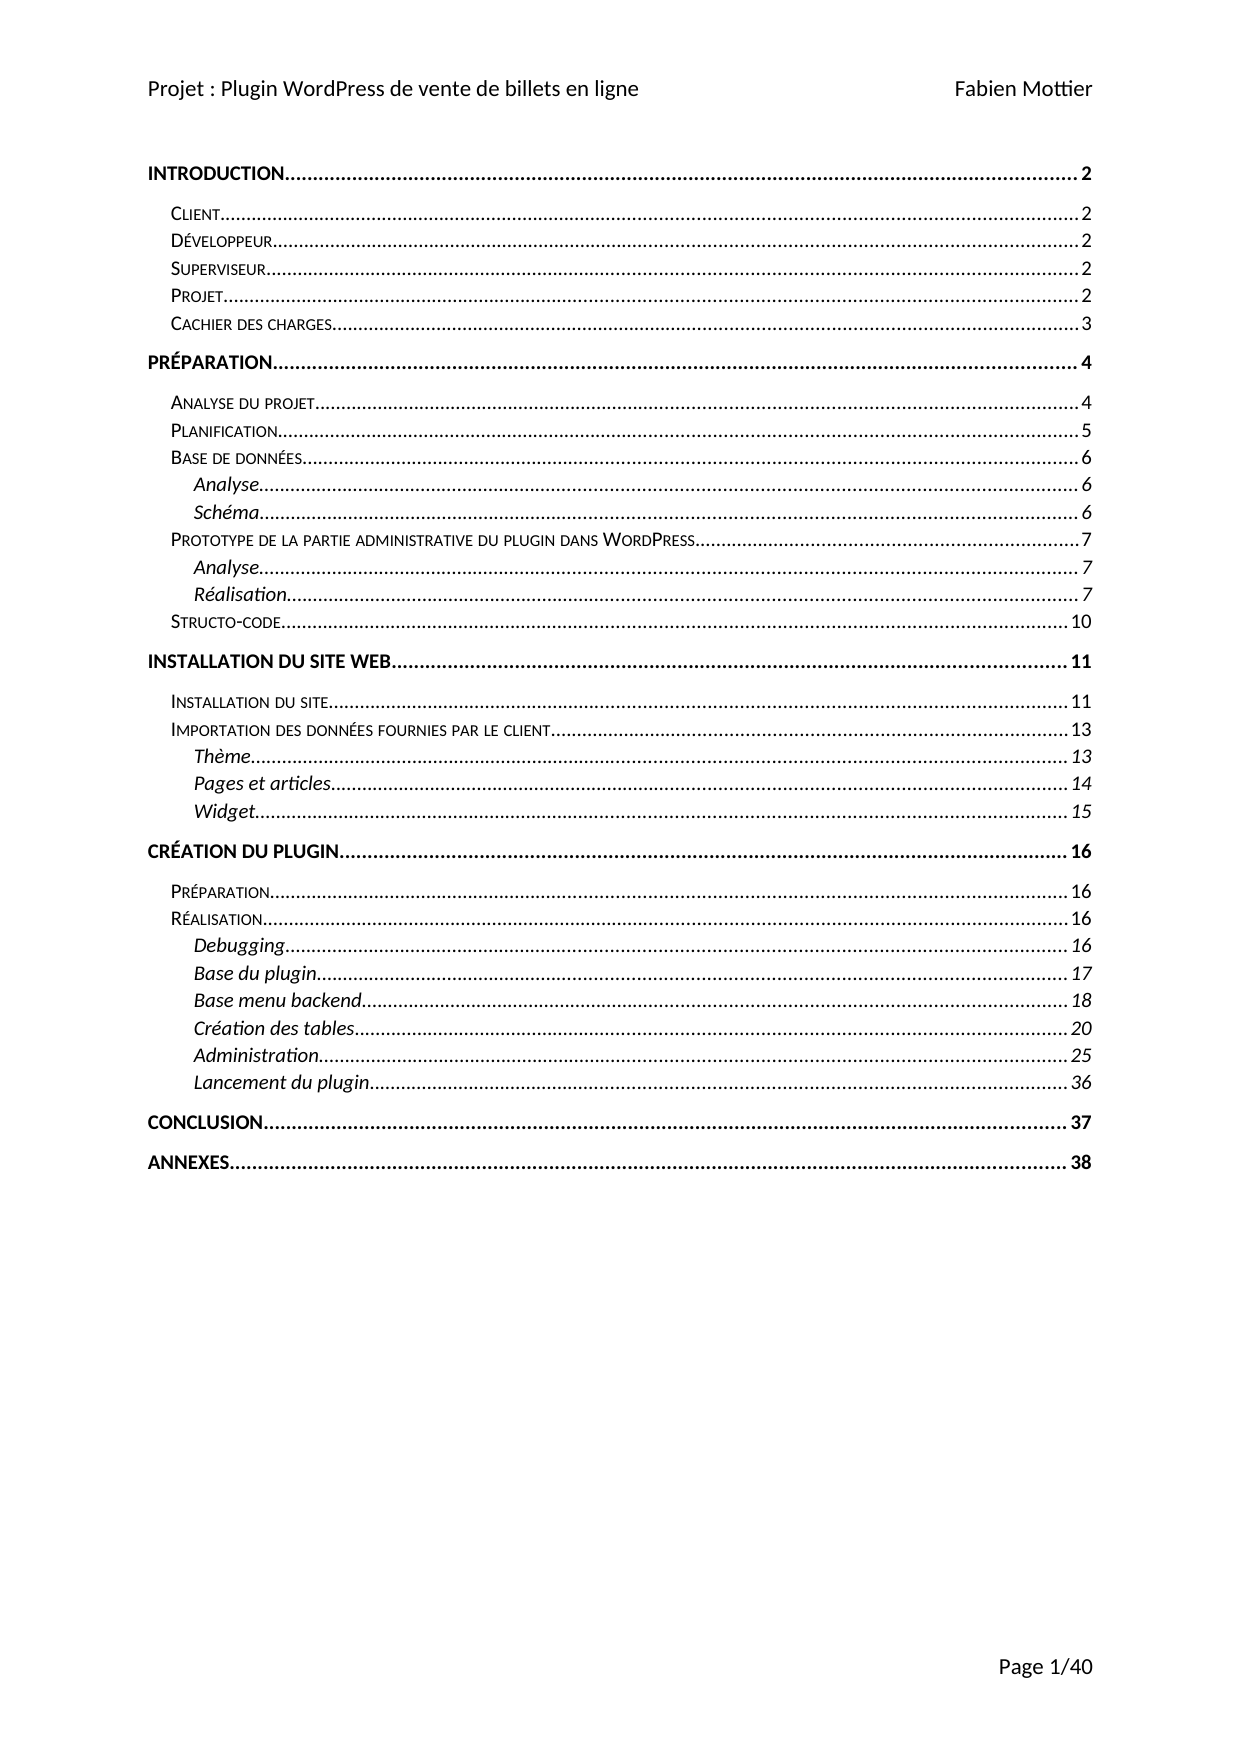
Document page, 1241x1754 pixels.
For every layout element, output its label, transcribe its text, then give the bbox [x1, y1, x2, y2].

text Préparation 4 [148, 349, 1092, 375]
text Importation des données fournies par le client 13 [171, 716, 1092, 741]
text Pages et articles 14 [193, 771, 1092, 796]
text Base du plugin 17 [193, 960, 1092, 985]
text Introduction 2 [148, 160, 1092, 186]
text Cachier des charges 3 [171, 310, 1092, 335]
text Prototype de la partie administrative du plugin dans WordPress 7 [171, 526, 1092, 552]
text Base de données 6 [171, 444, 1092, 470]
text Installation du site web 11 [148, 648, 1092, 674]
text Schéma 6 [193, 499, 1092, 524]
text Préparation 16 [171, 878, 1092, 903]
text Analyse 6 [193, 472, 1092, 497]
text Thème 13 [193, 743, 1092, 769]
text Structo-code 10 [171, 609, 1092, 634]
text Analyse du projet 4 [171, 389, 1092, 415]
text Conclusion 37 [148, 1109, 1092, 1135]
text Création du plugin 16 [148, 838, 1092, 863]
text Installation du site 11 [171, 688, 1092, 714]
text Analyse 7 [193, 554, 1092, 579]
text Développeur 2 [171, 227, 1092, 253]
text Client 2 [171, 200, 1092, 226]
text Création des tables 20 [193, 1015, 1092, 1040]
text Lancement du plugin 36 [193, 1069, 1092, 1095]
text Projet 2 [171, 282, 1092, 308]
text Superviseur 2 [171, 255, 1092, 280]
text Annexes 38 [148, 1149, 1092, 1175]
text Planification 5 [171, 417, 1092, 442]
text Réalisation 16 [171, 905, 1092, 931]
text Debugging 16 [193, 933, 1092, 958]
text Base menu backend 18 [193, 987, 1092, 1013]
text Administration 25 [193, 1042, 1092, 1068]
text Widget 15 [193, 798, 1092, 823]
text Réalisation 7 [193, 581, 1092, 607]
